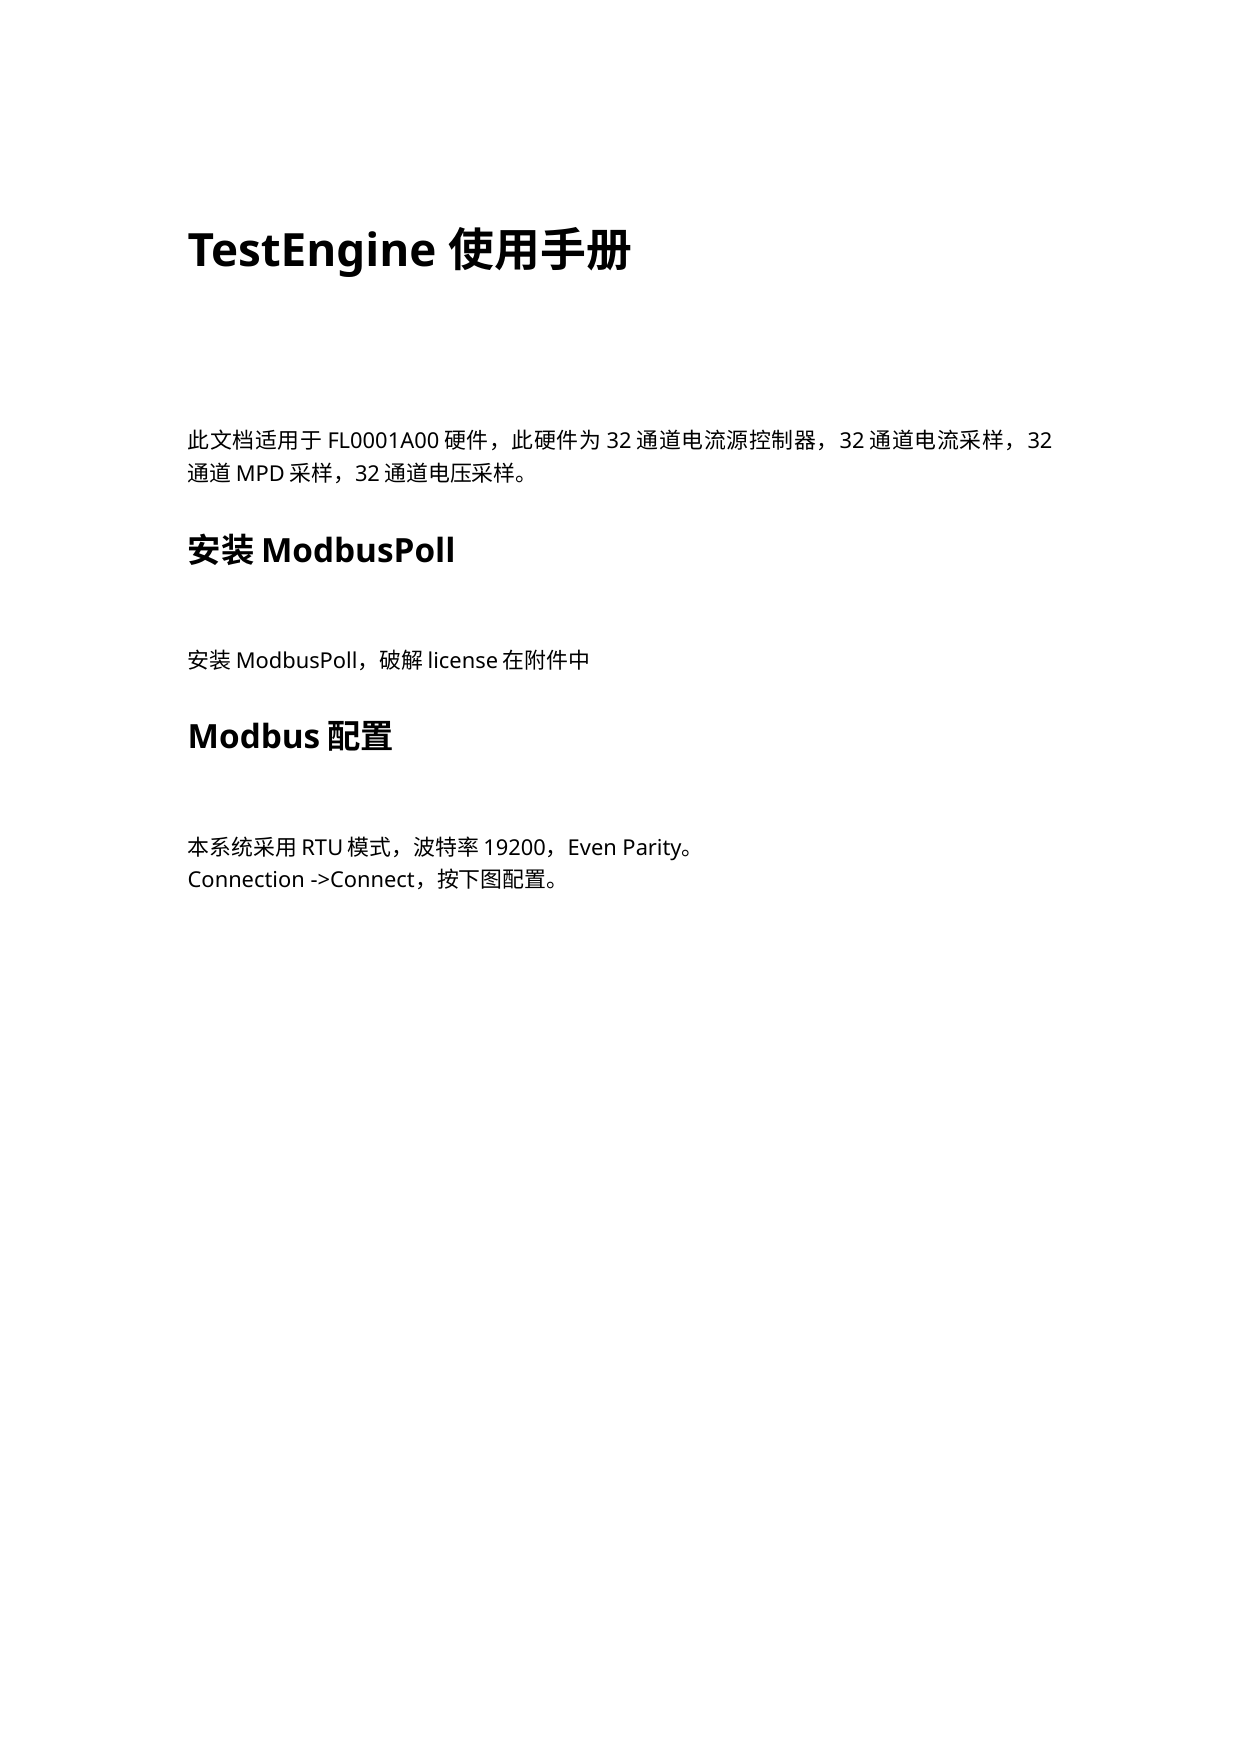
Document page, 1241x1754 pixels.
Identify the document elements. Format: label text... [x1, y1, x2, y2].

text 此文档适用于FL0001A00硬件，此硬件为32通道电流源控制器，32通道电流采样，32通道MPD采样，32通道电压采样。 [187, 423, 1053, 488]
text Connection ->Connect，按下图配置。 [187, 862, 1053, 894]
subtitle 安装ModbusPoll [187, 515, 1053, 580]
text 安装ModbusPoll，破解license在附件中 [187, 642, 1053, 675]
subtitle TestEngine 使用手册 [187, 197, 1053, 295]
subtitle Modbus配置 [187, 702, 1053, 767]
text 本系统采用RTU模式，波特率19200，Even Parity。 [187, 829, 1053, 862]
